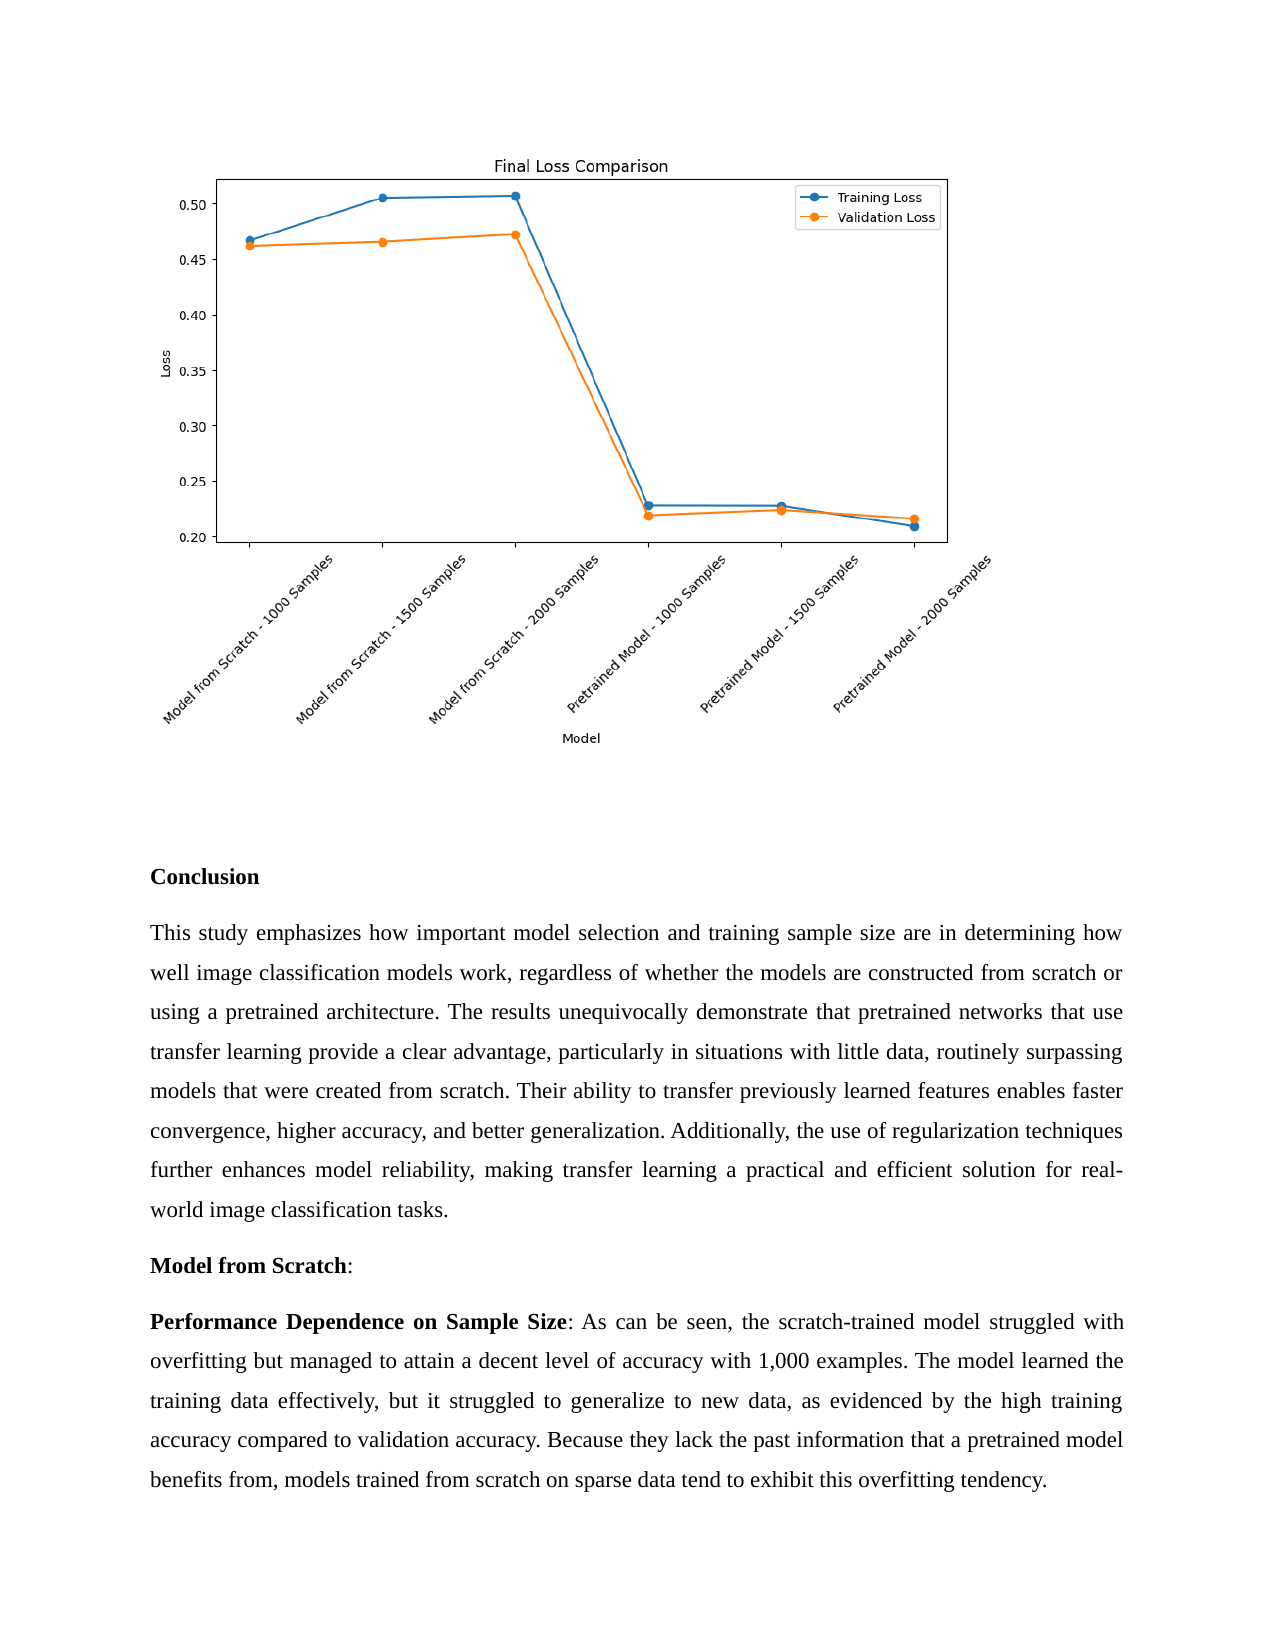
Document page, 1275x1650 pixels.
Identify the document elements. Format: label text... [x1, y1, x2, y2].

text Performance Dependence on Sample Size: As can be seen, the scratch-trained model struggled with overfitting but managed to attain a decent level of accuracy with 1,000 examples. The model learned the training data effectively, but it struggled to generalize to new data, as evidenced by the high training accuracy compared to validation accuracy. Because they lack the past information that a pretrained model benefits from, models trained from scratch on sparse data tend to exhibit this overfitting tendency. [150, 1308, 1125, 1492]
text Conclusion [150, 863, 1125, 889]
picture [150, 150, 1004, 754]
text Model from Scratch: [150, 1252, 1125, 1278]
text This study emphasizes how important model selection and training sample size are in determining how well image classification models work, regardless of whether the models are constructed from scratch or using a pretrained architecture. The results unequivocally demonstrate that pretrained networks that use transfer learning provide a clear advantage, particularly in situations with little data, routinely surpassing models that were created from scratch. Their ability to transfer previously learned features enables faster convergence, higher accuracy, and better generalization. Additionally, the use of regularization techniques further enhances model reliability, making transfer learning a practical and efficient solution for real-world image classification tasks. [150, 919, 1125, 1222]
